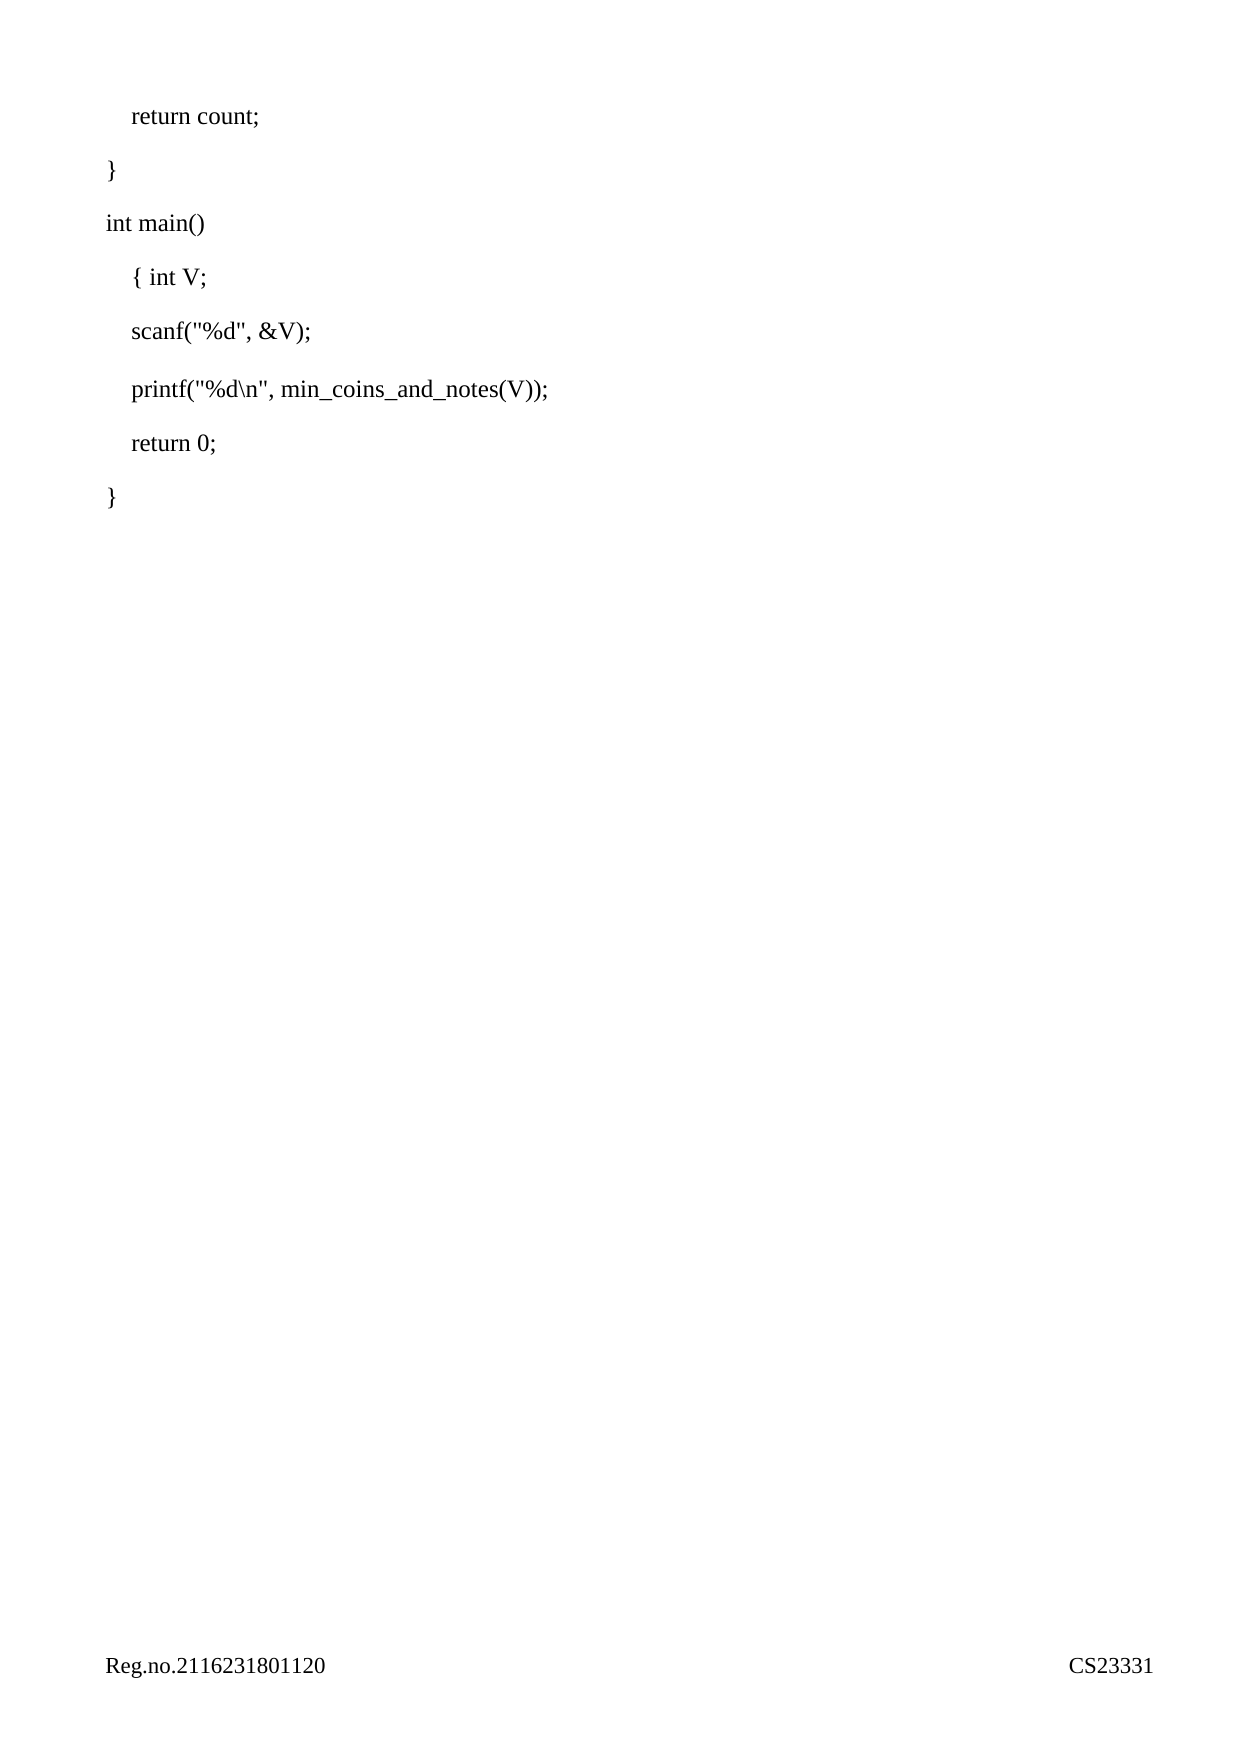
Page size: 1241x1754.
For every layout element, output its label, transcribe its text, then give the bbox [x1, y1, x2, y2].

text printf("%d\n", min_coins_and_notes(V)); return 0; [131, 374, 593, 457]
text scanf("%d", &V); [131, 316, 1155, 345]
text } [106, 482, 1155, 511]
text int main() { int V; [106, 208, 244, 291]
text } [106, 155, 1155, 183]
text return count; [131, 101, 1155, 129]
